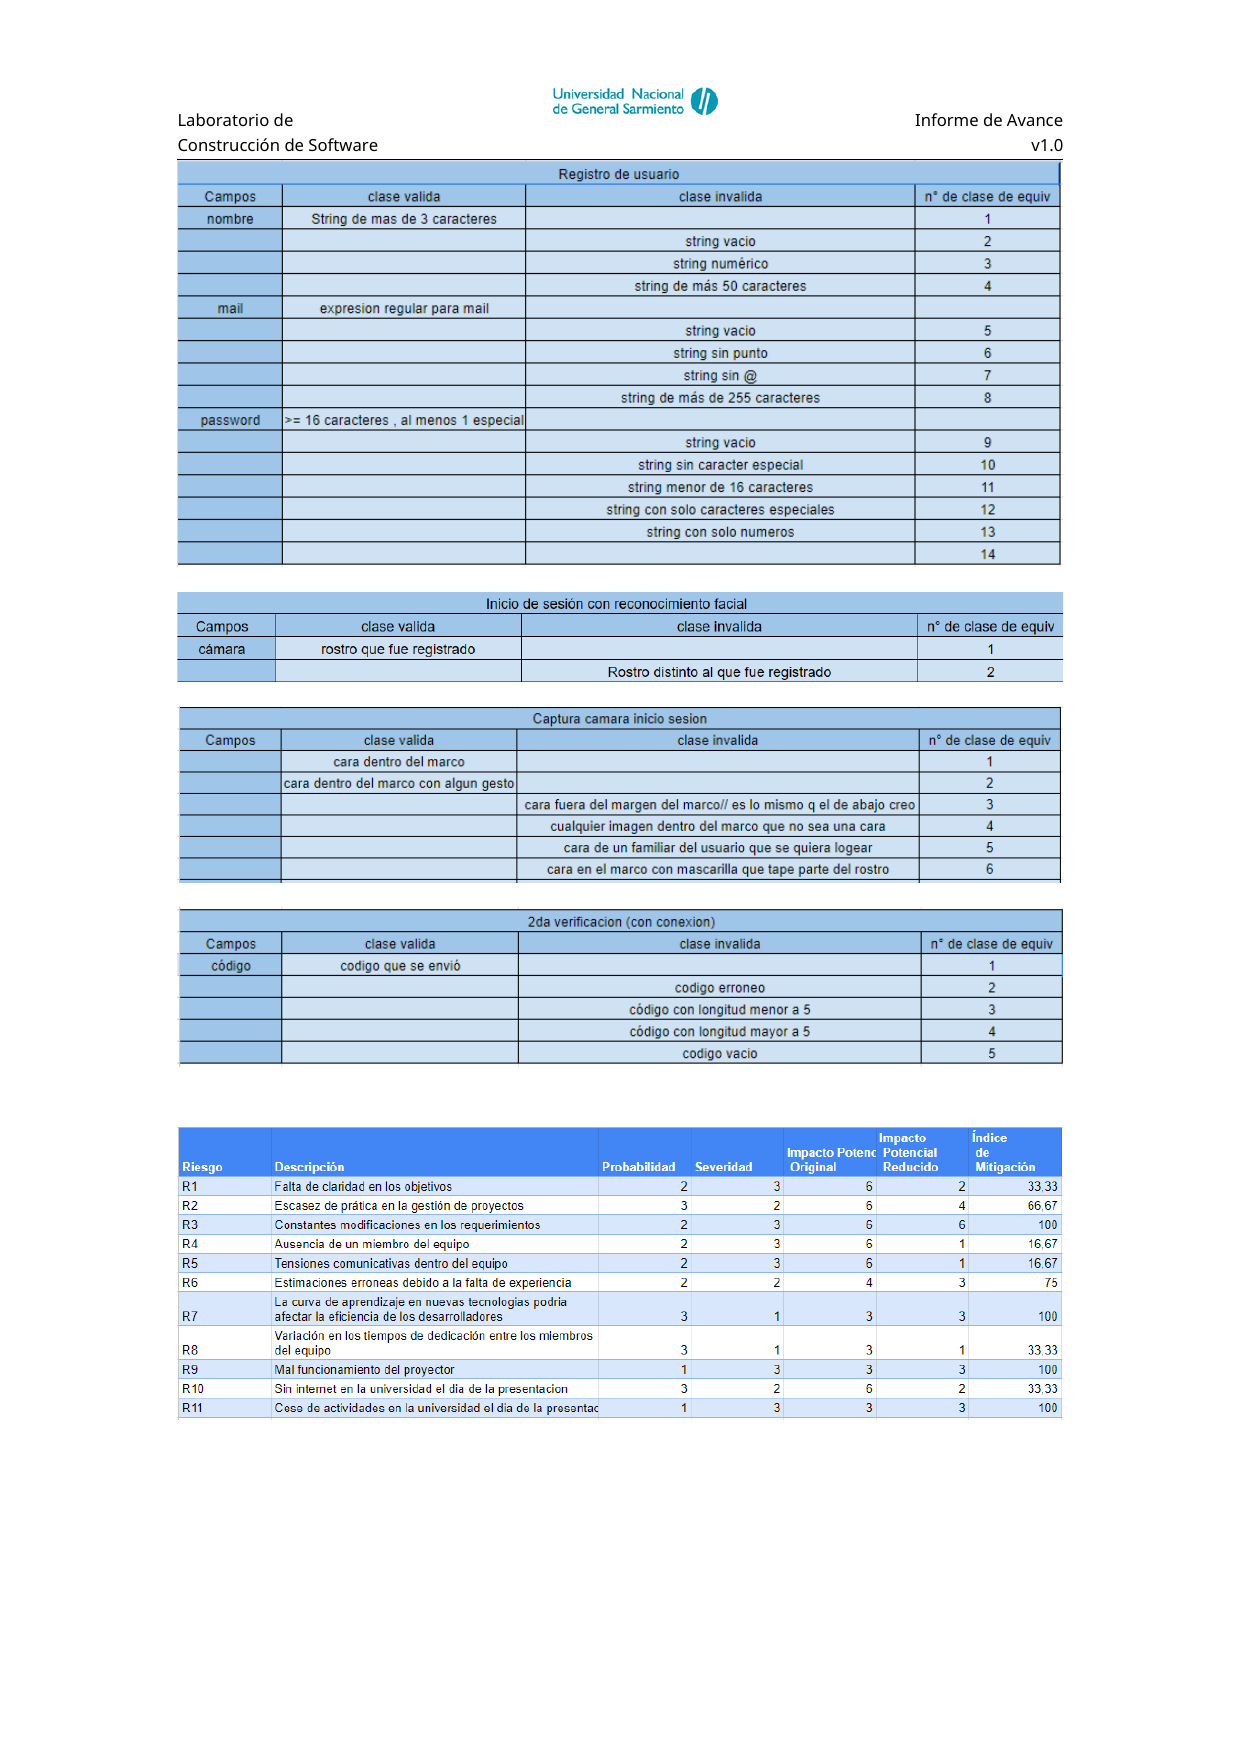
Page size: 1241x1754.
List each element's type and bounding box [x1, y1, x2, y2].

picture [177, 160, 1064, 567]
picture [177, 592, 1064, 682]
picture [520, 76, 735, 127]
picture [177, 706, 1064, 883]
picture [177, 907, 1064, 1067]
picture [177, 1127, 1064, 1420]
